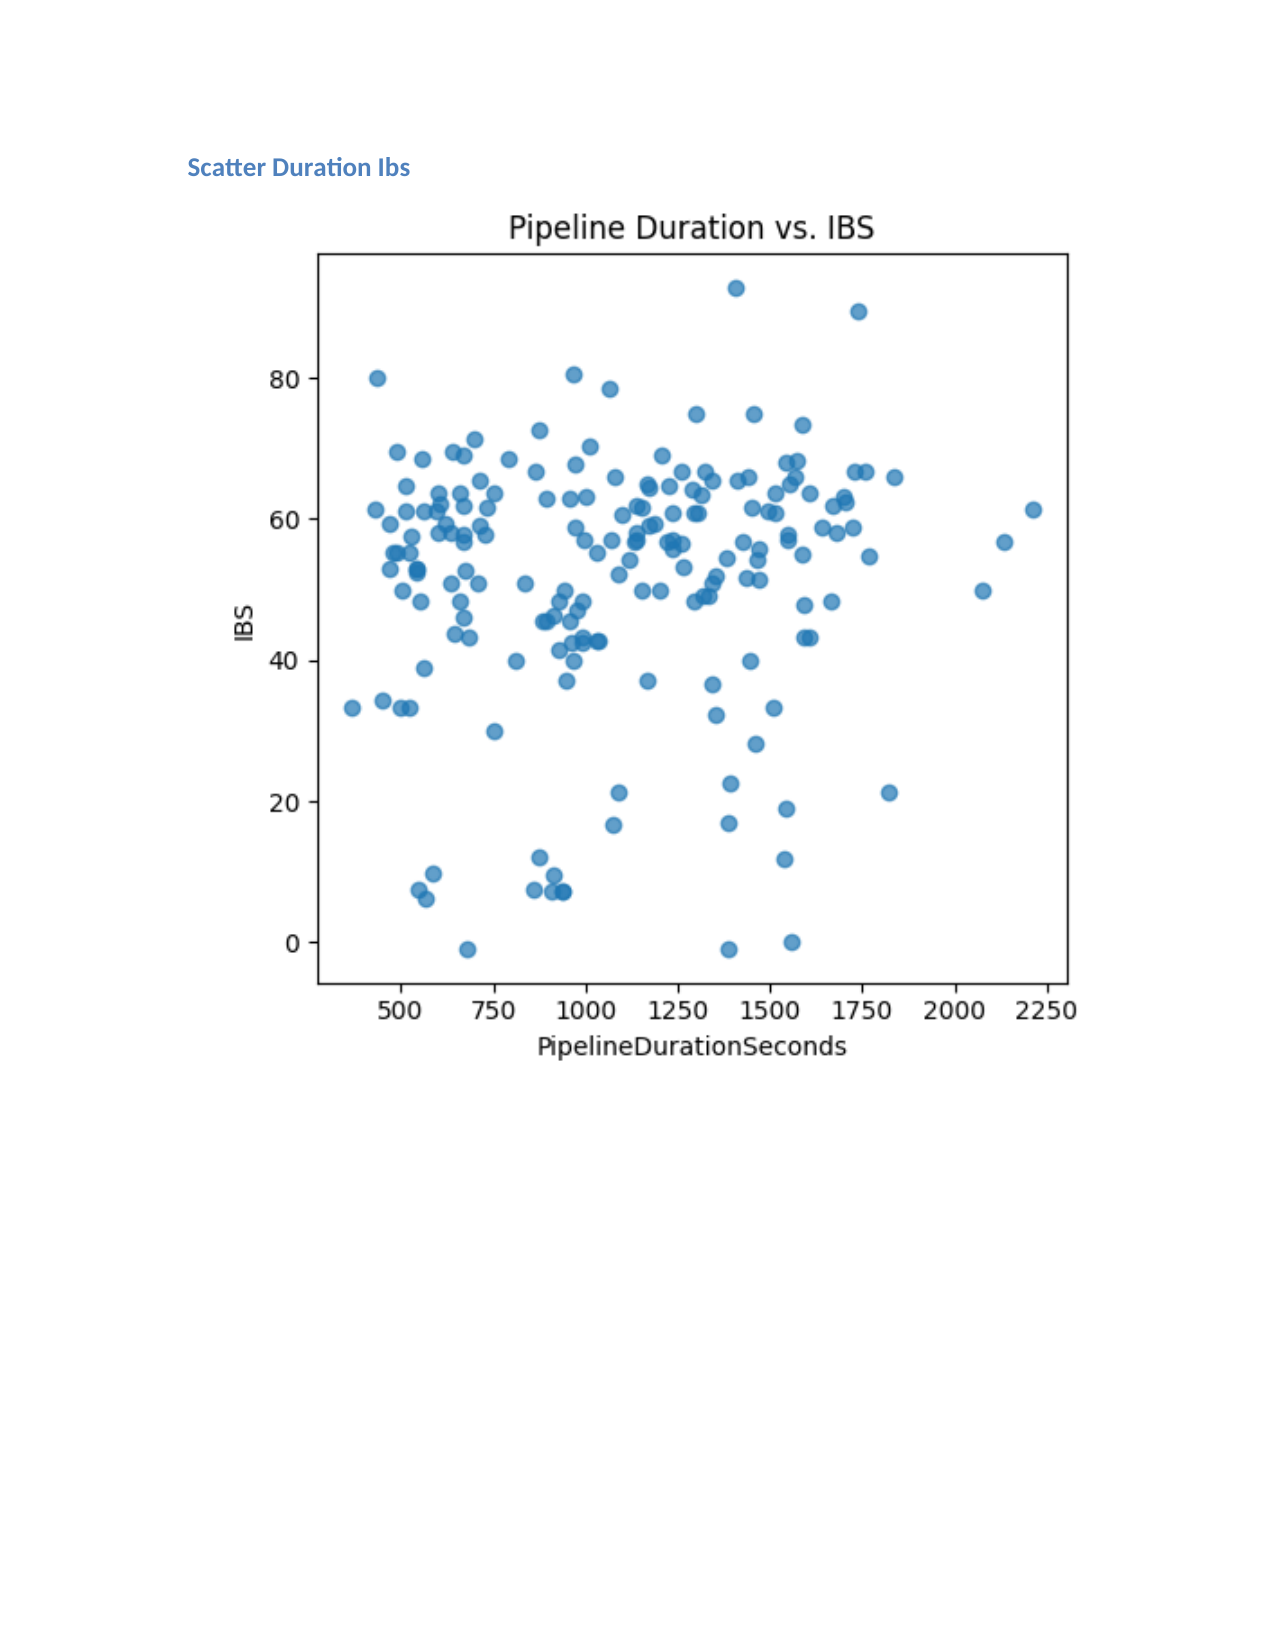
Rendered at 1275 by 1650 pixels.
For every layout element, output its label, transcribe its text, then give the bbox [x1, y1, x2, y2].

picture [206, 187, 1107, 1088]
subtitle Scatter Duration Ibs [187, 150, 1087, 183]
